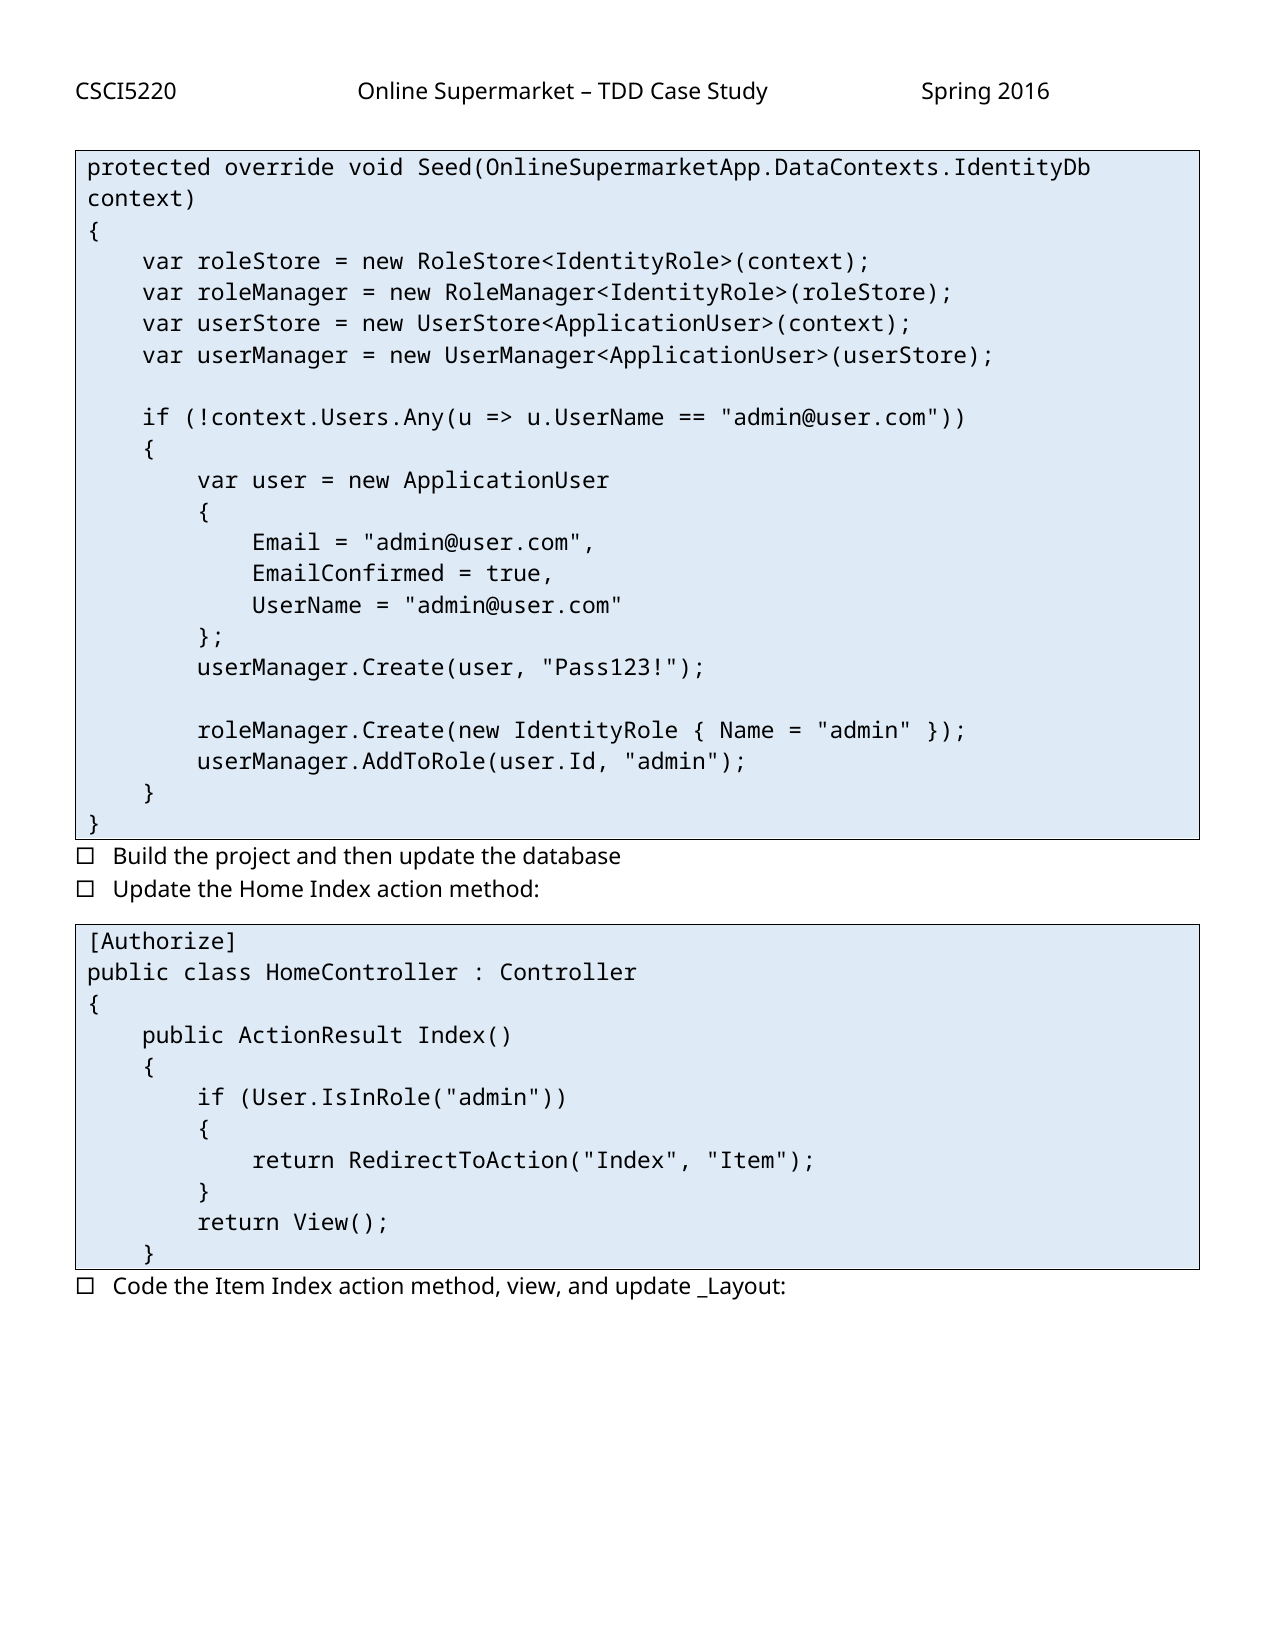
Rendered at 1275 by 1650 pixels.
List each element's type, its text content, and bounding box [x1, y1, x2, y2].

list Build the project and then update the database [75, 840, 1200, 871]
table_header protected override void Seed(OnlineSupermarketApp.DataContexts.IdentityDb context) { var roleStore = new RoleStore<IdentityRole>(context); var roleManager = new RoleManager<IdentityRole>(roleStore); var userStore = new UserStore<ApplicationUser>(context); var userManager = new UserManager<ApplicationUser>(userStore); if (!context.Users.Any(u => u.UserName == "admin@user.com")) { var user = new ApplicationUser { Email = "admin@user.com", EmailConfirmed = true, UserName = "admin@user.com" }; userManager.Create(user, "Pass123!"); roleManager.Create(new IdentityRole { Name = "admin" }); userManager.AddToRole(user.Id, "admin"); } } [76, 151, 1199, 838]
list Update the Home Index action method: [75, 873, 1200, 904]
table_header [Authorize] public class HomeController : Controller { public ActionResult Index() { if (User.IsInRole("admin")) { return RedirectToAction("Index", "Item"); } return View(); } [76, 925, 1199, 1268]
list Code the Item Index action method, view, and update _Layout: [75, 1270, 1200, 1301]
